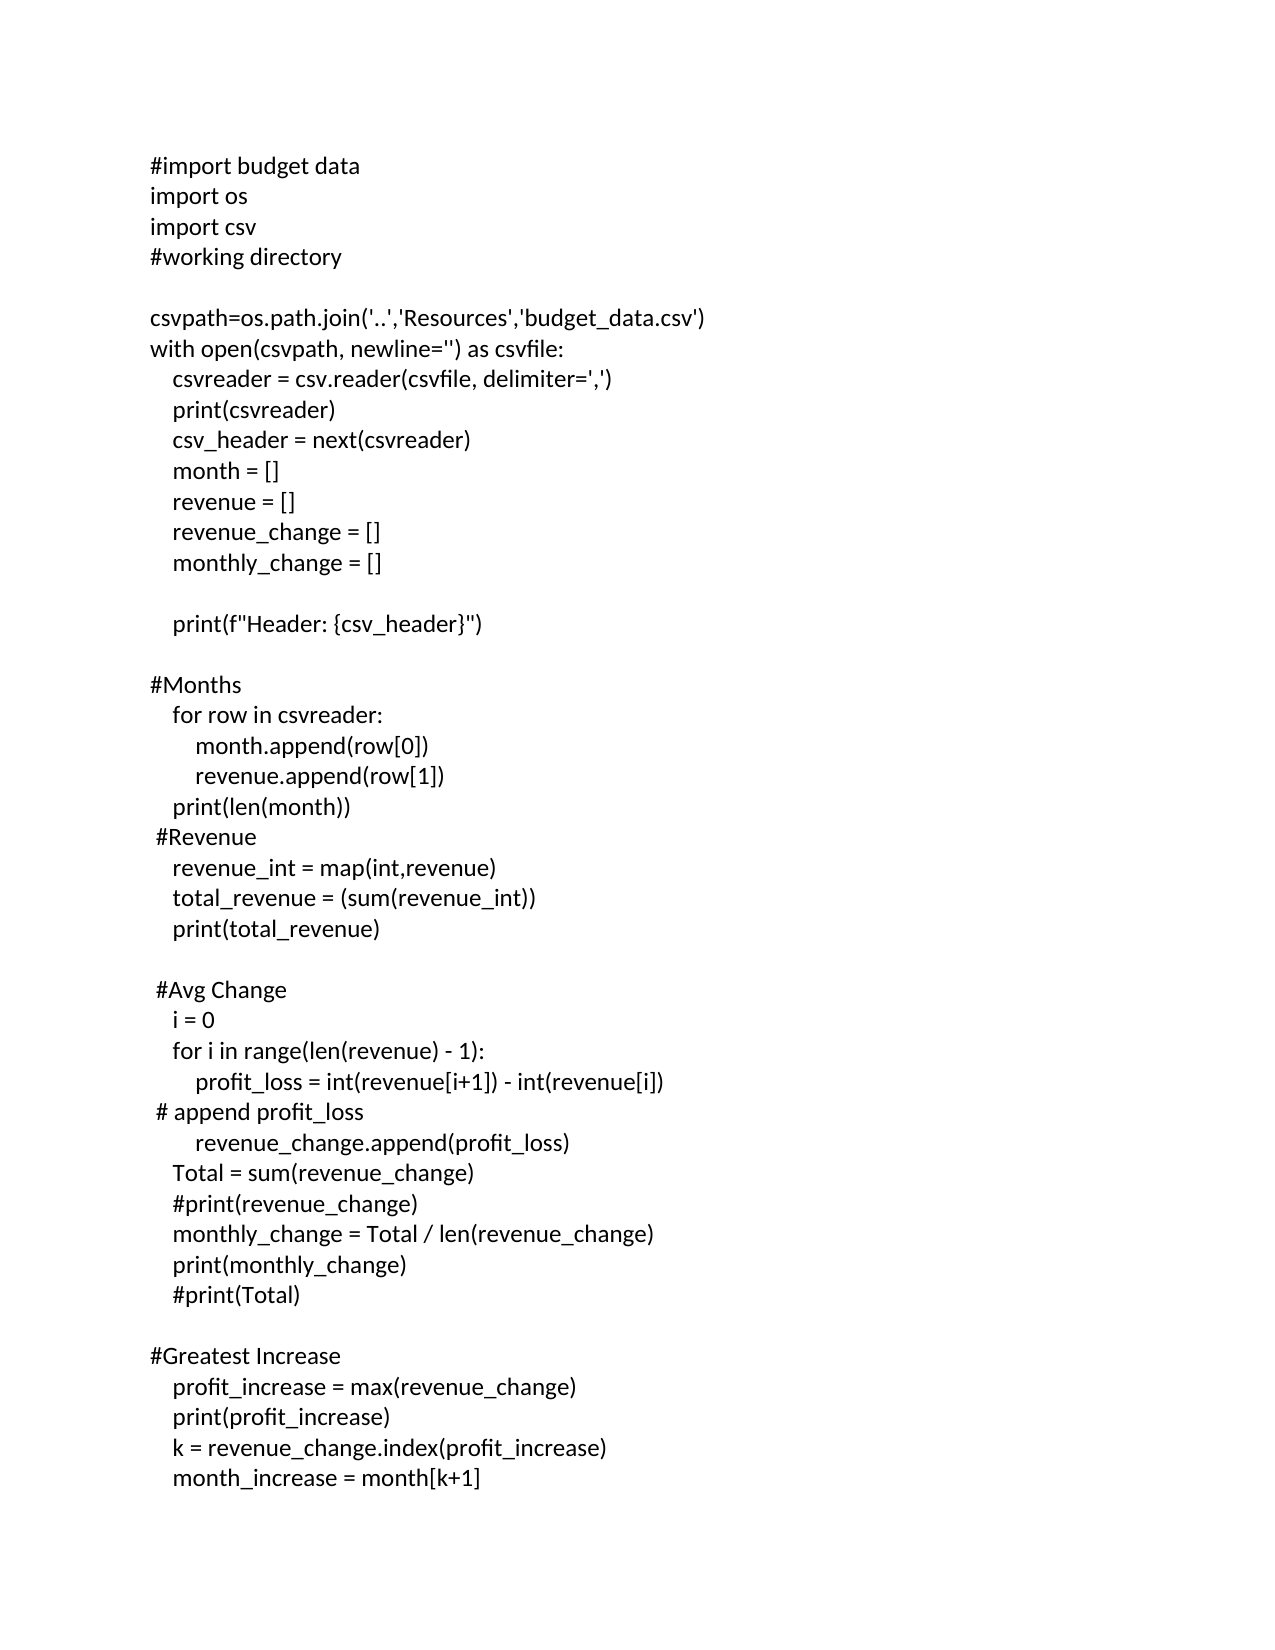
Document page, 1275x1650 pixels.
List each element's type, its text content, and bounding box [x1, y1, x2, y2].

text print(profit_increase) [150, 1401, 1125, 1432]
text revenue_int = map(int,revenue) [150, 852, 1125, 882]
text print(f"Header: {csv_header}") [150, 608, 1125, 638]
text monthly_change = Total / len(revenue_change) [150, 1218, 1125, 1249]
text print(len(month)) [150, 791, 1125, 821]
text total_revenue = (sum(revenue_int)) [150, 882, 1125, 913]
text csv_header = next(csvreader) [150, 425, 1125, 455]
text month_increase = month[k+1] [150, 1462, 1125, 1493]
text # append profit_loss [150, 1096, 1125, 1127]
text #Months [150, 669, 1125, 699]
text #print(revenue_change) [150, 1188, 1125, 1218]
text csvreader = csv.reader(csvfile, delimiter=',') [150, 364, 1125, 394]
text print(monthly_change) [150, 1249, 1125, 1279]
text #import budget data [150, 150, 1125, 181]
text i = 0 [150, 1004, 1125, 1035]
text k = revenue_change.index(profit_increase) [150, 1432, 1125, 1462]
text import csv [150, 211, 1125, 242]
text #Avg Change [150, 974, 1125, 1004]
text month = [] [150, 455, 1125, 486]
text month.append(row[0]) [150, 730, 1125, 760]
text print(csvreader) [150, 394, 1125, 425]
text profit_loss = int(revenue[i+1]) - int(revenue[i]) [150, 1066, 1125, 1096]
text revenue.append(row[1]) [150, 760, 1125, 791]
text profit_increase = max(revenue_change) [150, 1371, 1125, 1401]
text revenue_change = [] [150, 516, 1125, 547]
text csvpath=os.path.join('..','Resources','budget_data.csv') [150, 303, 1125, 333]
text import os [150, 181, 1125, 211]
text for i in range(len(revenue) - 1): [150, 1035, 1125, 1066]
text with open(csvpath, newline='') as csvfile: [150, 333, 1125, 364]
text monthly_change = [] [150, 547, 1125, 577]
text #print(Total) [150, 1279, 1125, 1310]
text #Revenue [150, 821, 1125, 852]
text Total = sum(revenue_change) [150, 1157, 1125, 1188]
text #Greatest Increase [150, 1340, 1125, 1371]
text print(total_revenue) [150, 913, 1125, 943]
text revenue = [] [150, 486, 1125, 516]
text revenue_change.append(profit_loss) [150, 1127, 1125, 1157]
text #working directory [150, 242, 1125, 272]
text for row in csvreader: [150, 699, 1125, 730]
